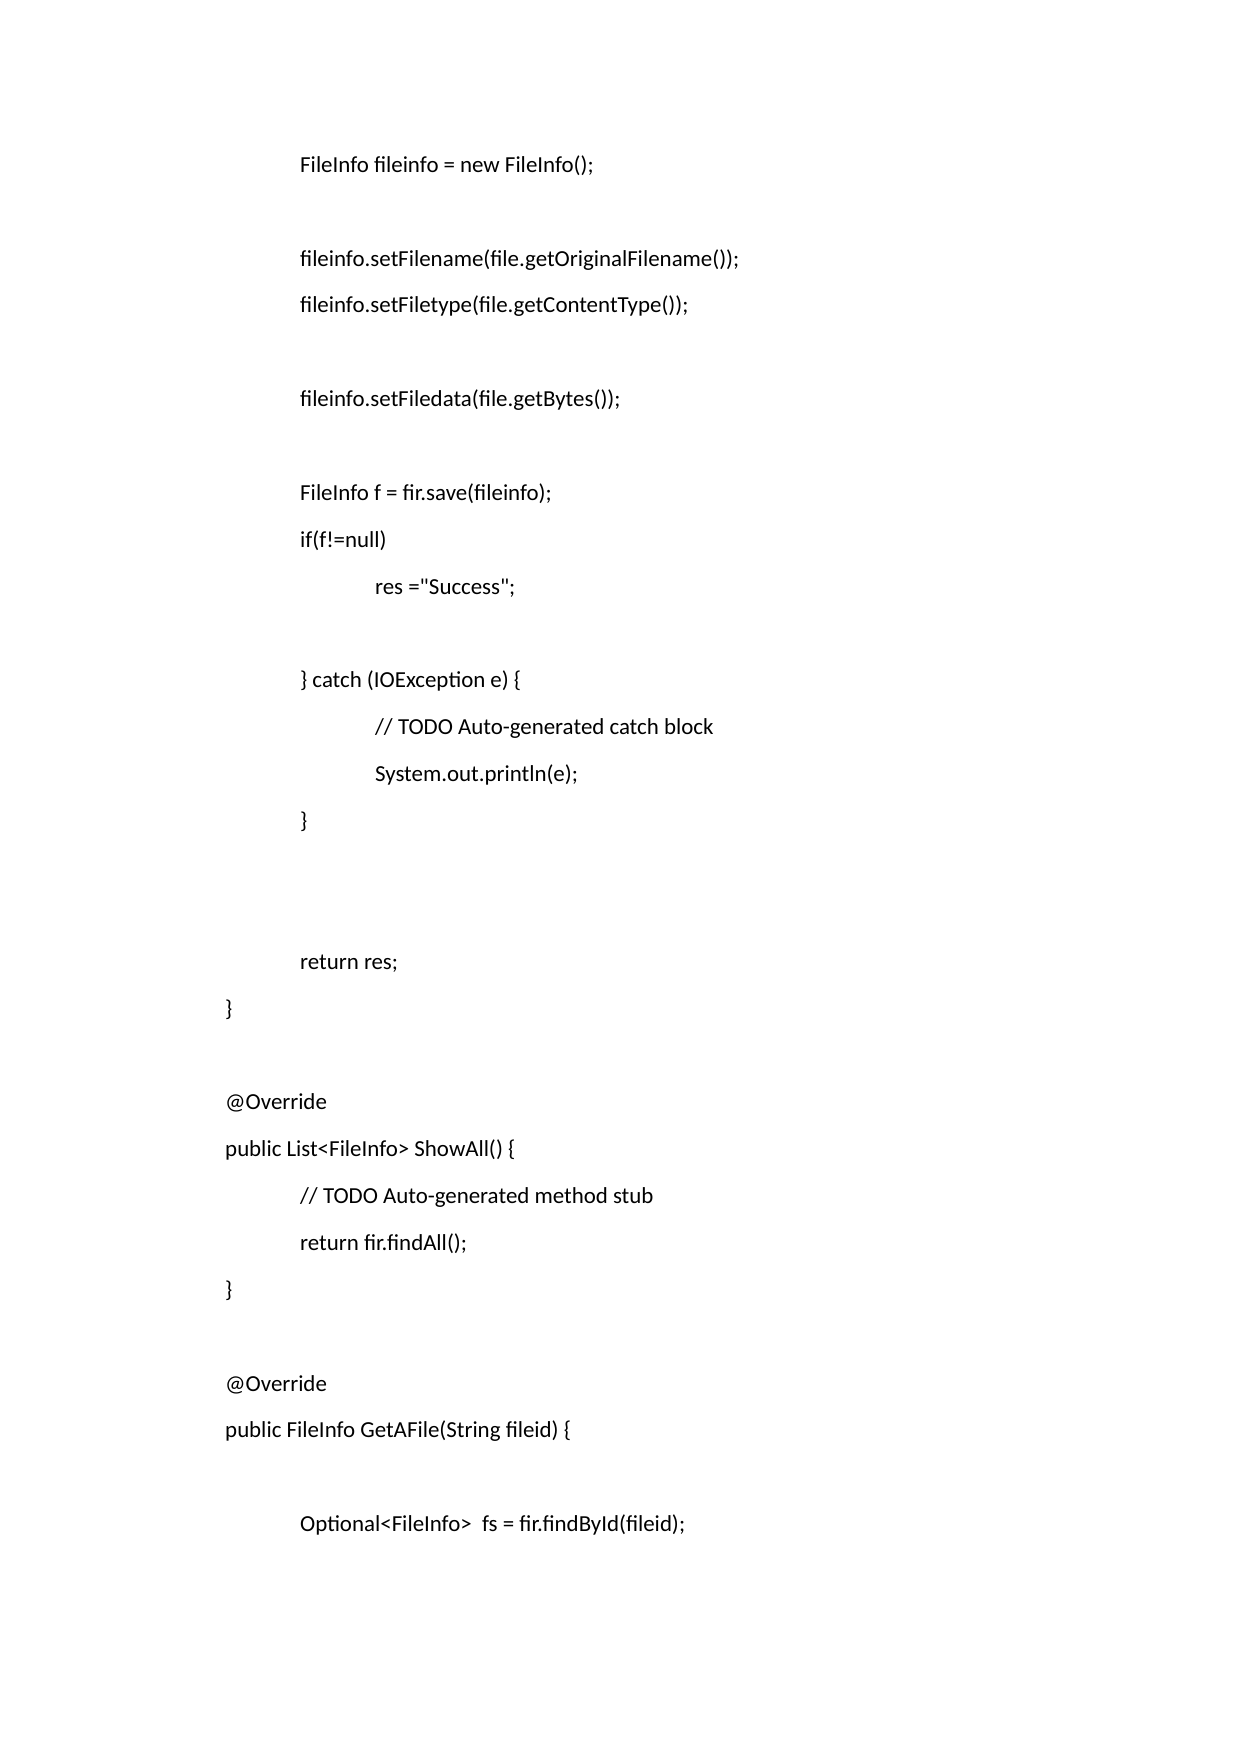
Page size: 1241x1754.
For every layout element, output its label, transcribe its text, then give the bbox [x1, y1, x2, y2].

text if(f!=null) [150, 525, 1090, 553]
text // TODO Auto-generated method stub [150, 1181, 1090, 1209]
text return fir.findAll(); [150, 1228, 1090, 1256]
text @Override [150, 1369, 1090, 1397]
text } catch (IOException e) { [150, 666, 1090, 694]
text res ="Success"; [150, 572, 1090, 600]
text Optional<FileInfo> fs = fir.findById(fileid); [150, 1509, 1090, 1537]
text public FileInfo GetAFile(String fileid) { [150, 1416, 1090, 1444]
text public List<FileInfo> ShowAll() { [150, 1134, 1090, 1162]
text FileInfo f = fir.save(fileinfo); [150, 478, 1090, 506]
text return res; [150, 947, 1090, 975]
text } [150, 806, 1090, 834]
text @Override [150, 1087, 1090, 1116]
text fileinfo.setFiledata(file.getBytes()); [150, 384, 1090, 412]
text // TODO Auto-generated catch block [150, 712, 1090, 741]
text System.out.println(e); [150, 759, 1090, 787]
text FileInfo fileinfo = new FileInfo(); [150, 150, 1090, 178]
text fileinfo.setFiletype(file.getContentType()); [150, 291, 1090, 319]
text } [150, 994, 1090, 1022]
text fileinfo.setFilename(file.getOriginalFilename()); [150, 244, 1090, 272]
text } [150, 1275, 1090, 1303]
